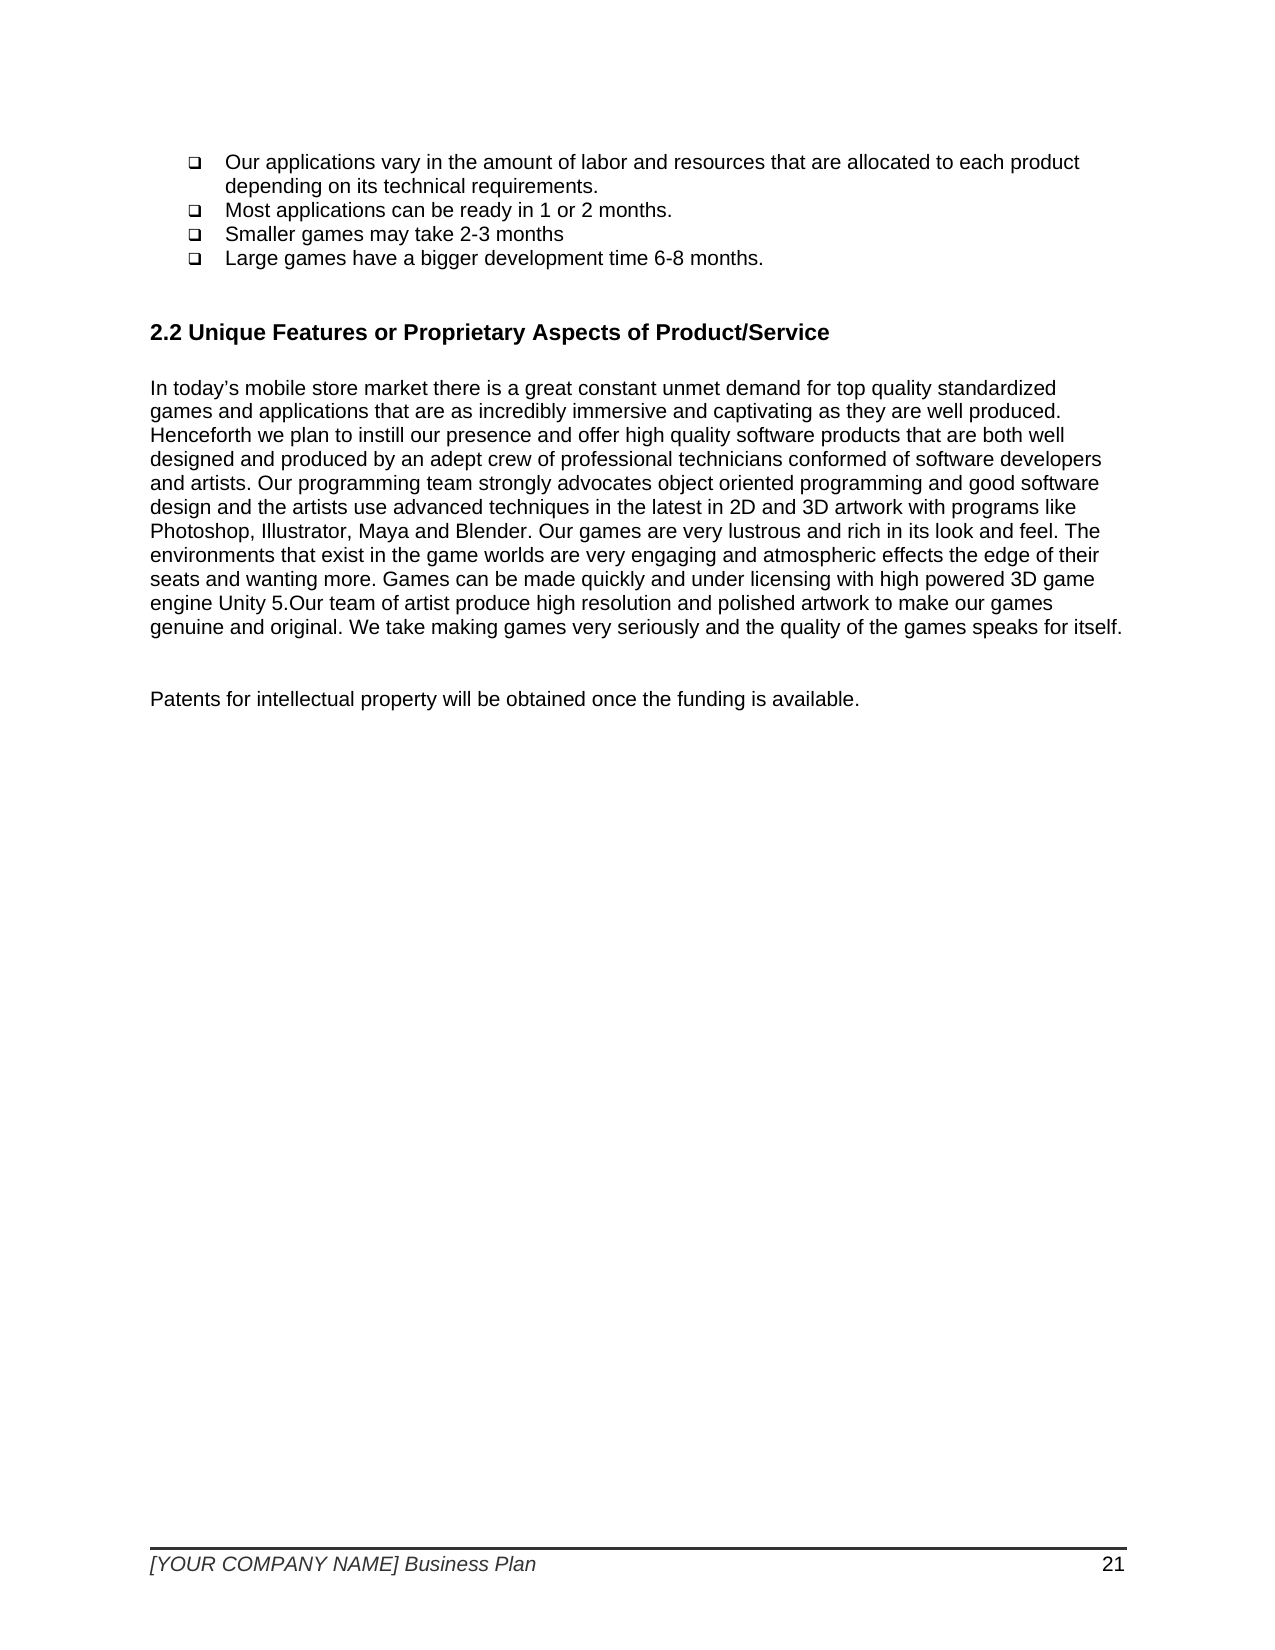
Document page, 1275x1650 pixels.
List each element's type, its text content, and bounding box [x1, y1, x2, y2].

subtitle 2.2 Unique Features or Proprietary Aspects of Product/Service [150, 319, 1125, 345]
text In today’s mobile store market there is a great constant unmet demand for top quality standardized games and applications that are as incredibly immersive and captivating as they are well produced. Henceforth we plan to instill our presence and offer high quality software products that are both well designed and produced by an adept crew of professional technicians conformed of software developers and artists. Our programming team strongly advocates object oriented programming and good software design and the artists use advanced techniques in the latest in 2D and 3D artwork with programs like Photoshop, Illustrator, Maya and Blender. Our games are very lustrous and rich in its look and feel. The environments that exist in the game worlds are very engaging and atmospheric effects the edge of their seats and wanting more. Games can be made quickly and under licensing with high powered 3D game engine Unity 5.Our team of artist produce high resolution and polished artwork to make our games genuine and original. We take making games very seriously and the quality of the games speaks for itself. [150, 375, 1125, 639]
list Most applications can be ready in 1 or 2 months. [187, 198, 1125, 222]
list Smaller games may take 2-3 months [187, 222, 1125, 246]
text Patents for intellectual property will be obtained once the funding is available. [150, 687, 1125, 711]
list Our applications vary in the amount of labor and resources that are allocated to each product depending on its technical requirements. [187, 150, 1125, 198]
list Large games have a bigger development time 6-8 months. [187, 246, 1125, 270]
